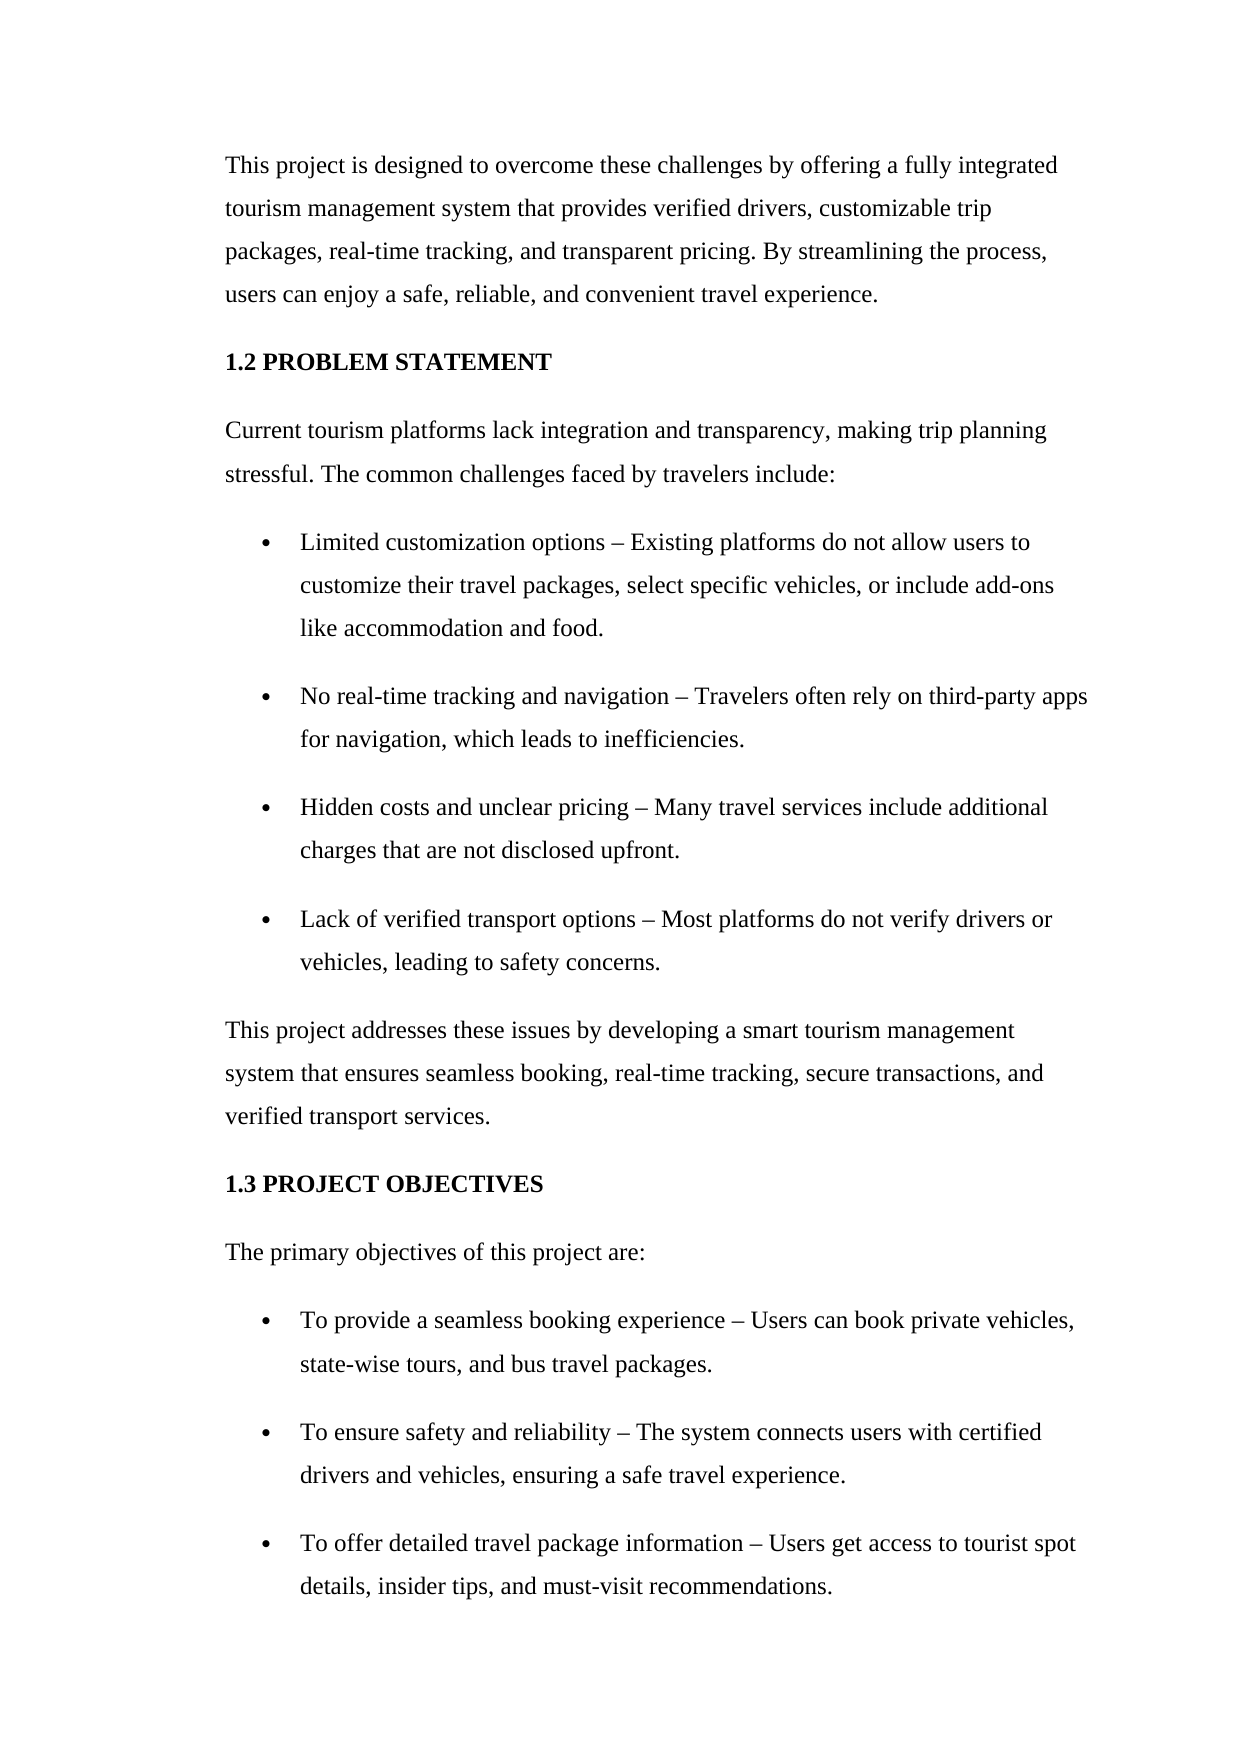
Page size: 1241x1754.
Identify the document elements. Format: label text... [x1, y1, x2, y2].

text 1.2 PROBLEM STATEMENT [225, 347, 1090, 376]
text The primary objectives of this project are: [225, 1237, 1090, 1266]
list To ensure safety and reliability – The system connects users with certified drivers and vehicles, ensuring a safe travel experience. [262, 1417, 1090, 1489]
list No real-time tracking and navigation – Travelers often rely on third-party apps for navigation, which leads to inefficiencies. [262, 681, 1090, 753]
text 1.3 PROJECT OBJECTIVES [225, 1169, 1090, 1198]
list Lack of verified transport options – Most platforms do not verify drivers or vehicles, leading to safety concerns. [262, 904, 1090, 976]
list To provide a seamless booking experience – Users can book private vehicles, state-wise tours, and bus travel packages. [262, 1306, 1090, 1377]
text This project addresses these issues by developing a smart tourism management system that ensures seamless booking, real-time tracking, secure transactions, and verified transport services. [225, 1015, 1090, 1130]
list To offer detailed travel package information – Users get access to tourist spot details, insider tips, and must-visit recommendations. [262, 1528, 1090, 1600]
list Limited customization options – Existing platforms do not allow users to customize their travel packages, select specific vehicles, or include add-ons like accommodation and food. [262, 527, 1090, 642]
list Hidden costs and unclear pricing – Many travel services include additional charges that are not disclosed upfront. [262, 792, 1090, 864]
text This project is designed to overcome these challenges by offering a fully integrated tourism management system that provides verified drivers, customizable trip packages, real-time tracking, and transparent pricing. By streamlining the process, users can enjoy a safe, reliable, and convenient travel experience. [225, 150, 1090, 308]
text Current tourism platforms lack integration and transparency, making trip planning stressful. The common challenges faced by travelers include: [225, 416, 1090, 487]
